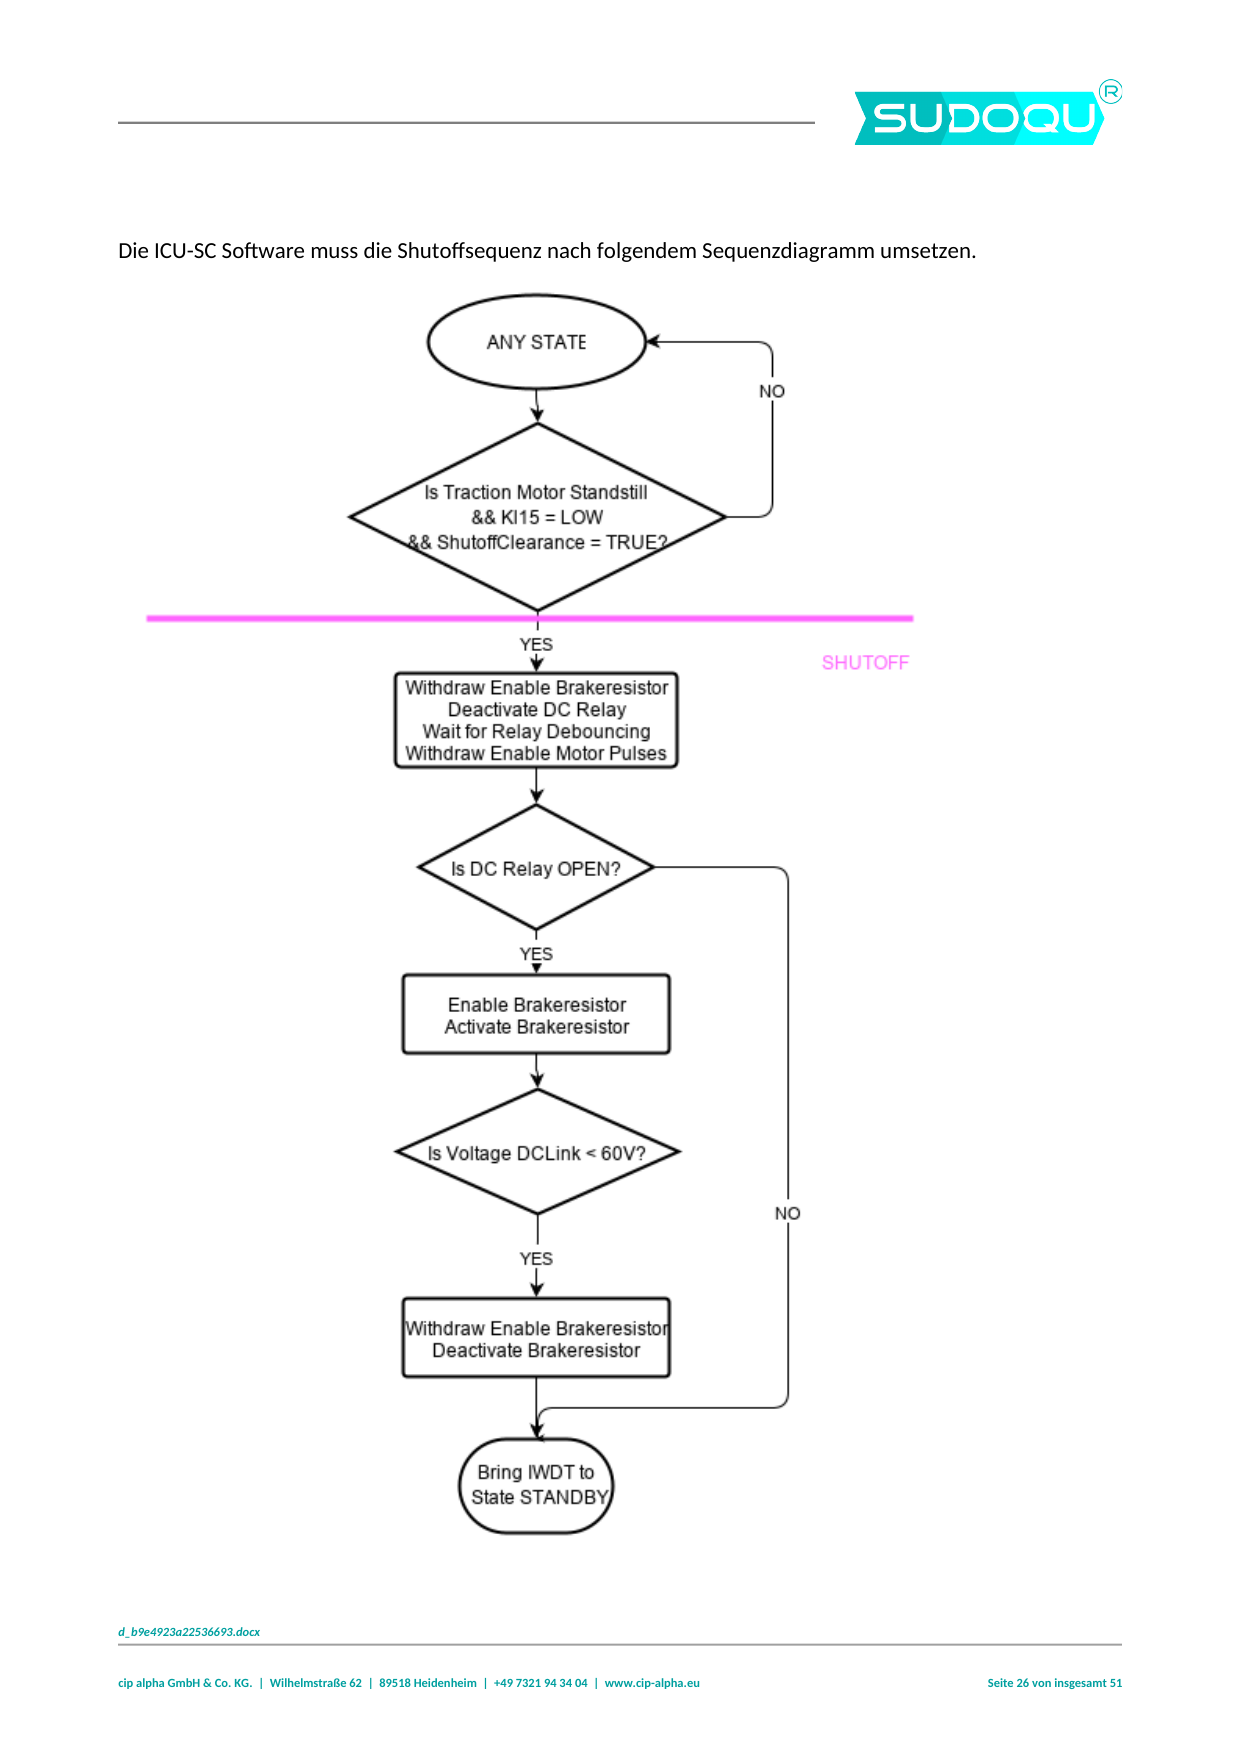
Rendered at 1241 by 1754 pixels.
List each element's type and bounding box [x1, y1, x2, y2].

picture [118, 268, 940, 1559]
picture [854, 79, 1123, 145]
